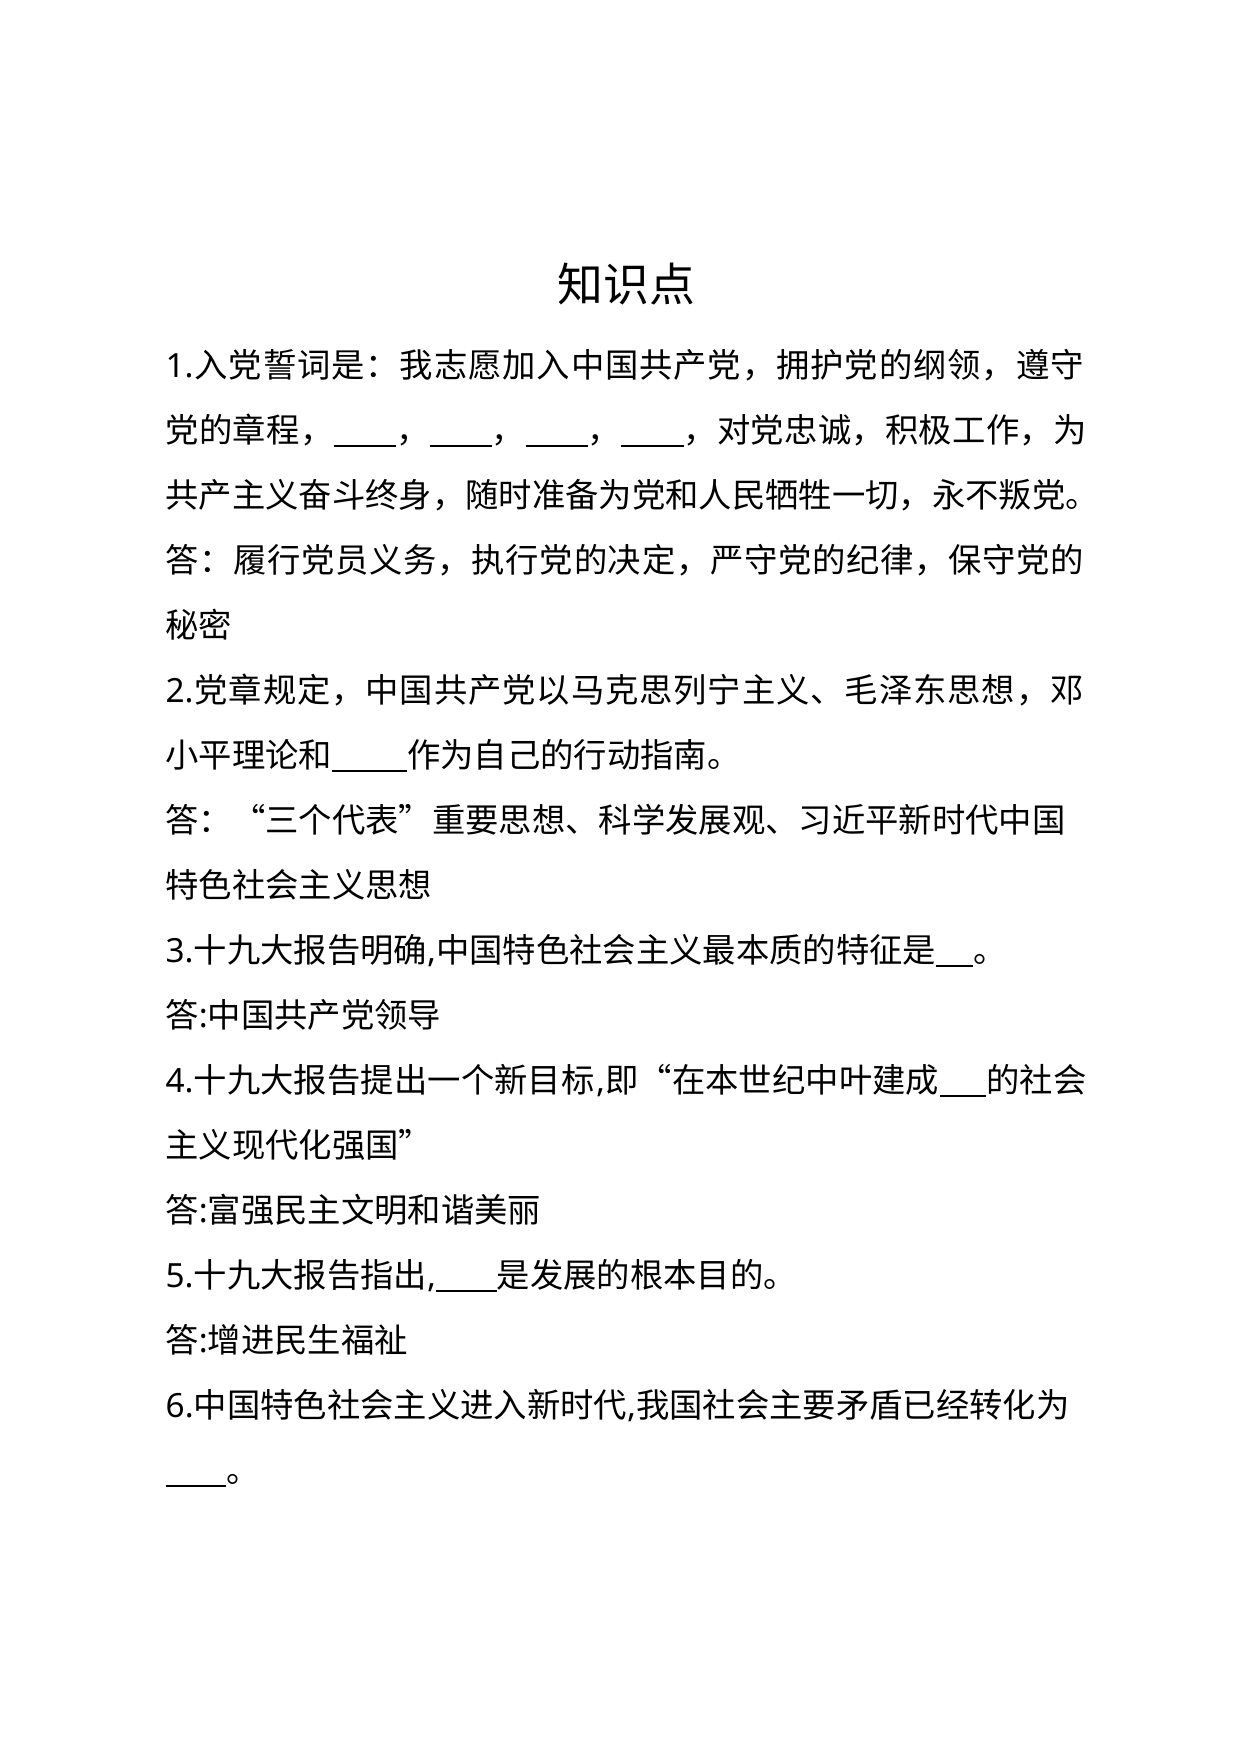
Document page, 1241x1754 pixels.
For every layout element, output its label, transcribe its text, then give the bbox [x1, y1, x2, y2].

text 2.党章规定，中国共产党以马克思列宁主义、毛泽东思想，邓小平理论和 作为自己的行动指南。 [165, 655, 1087, 785]
text 5.十九大报告指出, 是发展的根本目的。 [165, 1240, 1087, 1305]
text 3.十九大报告明确,中国特色社会主义最本质的特征是 。 [165, 915, 1087, 980]
text 答:富强民主文明和谐美丽 [165, 1175, 1087, 1240]
text 知识点 [165, 233, 1087, 330]
text 答：“三个代表”重要思想、科学发展观、习近平新时代中国 [165, 785, 1087, 850]
text 6.中国特色社会主义进入新时代,我国社会主要矛盾已经转化为 [165, 1370, 1087, 1435]
text 1.入党誓词是：我志愿加入中国共产党，拥护党的纲领，遵守党的章程， ， ， ， ，对党忠诚，积极工作，为共产主义奋斗终身，随时准备为党和人民牺牲一切，永不叛党。 [165, 330, 1087, 525]
text 答:中国共产党领导 [165, 980, 1087, 1045]
text 4.十九大报告提出一个新目标,即“在本世纪中叶建成 的社会主义现代化强国” [165, 1045, 1087, 1175]
text 答:增进民生福祉 [165, 1305, 1087, 1370]
text 。 [165, 1435, 1087, 1500]
text 特色社会主义思想 [165, 850, 1087, 915]
text 答：履行党员义务，执行党的决定，严守党的纪律，保守党的秘密 [165, 525, 1087, 655]
